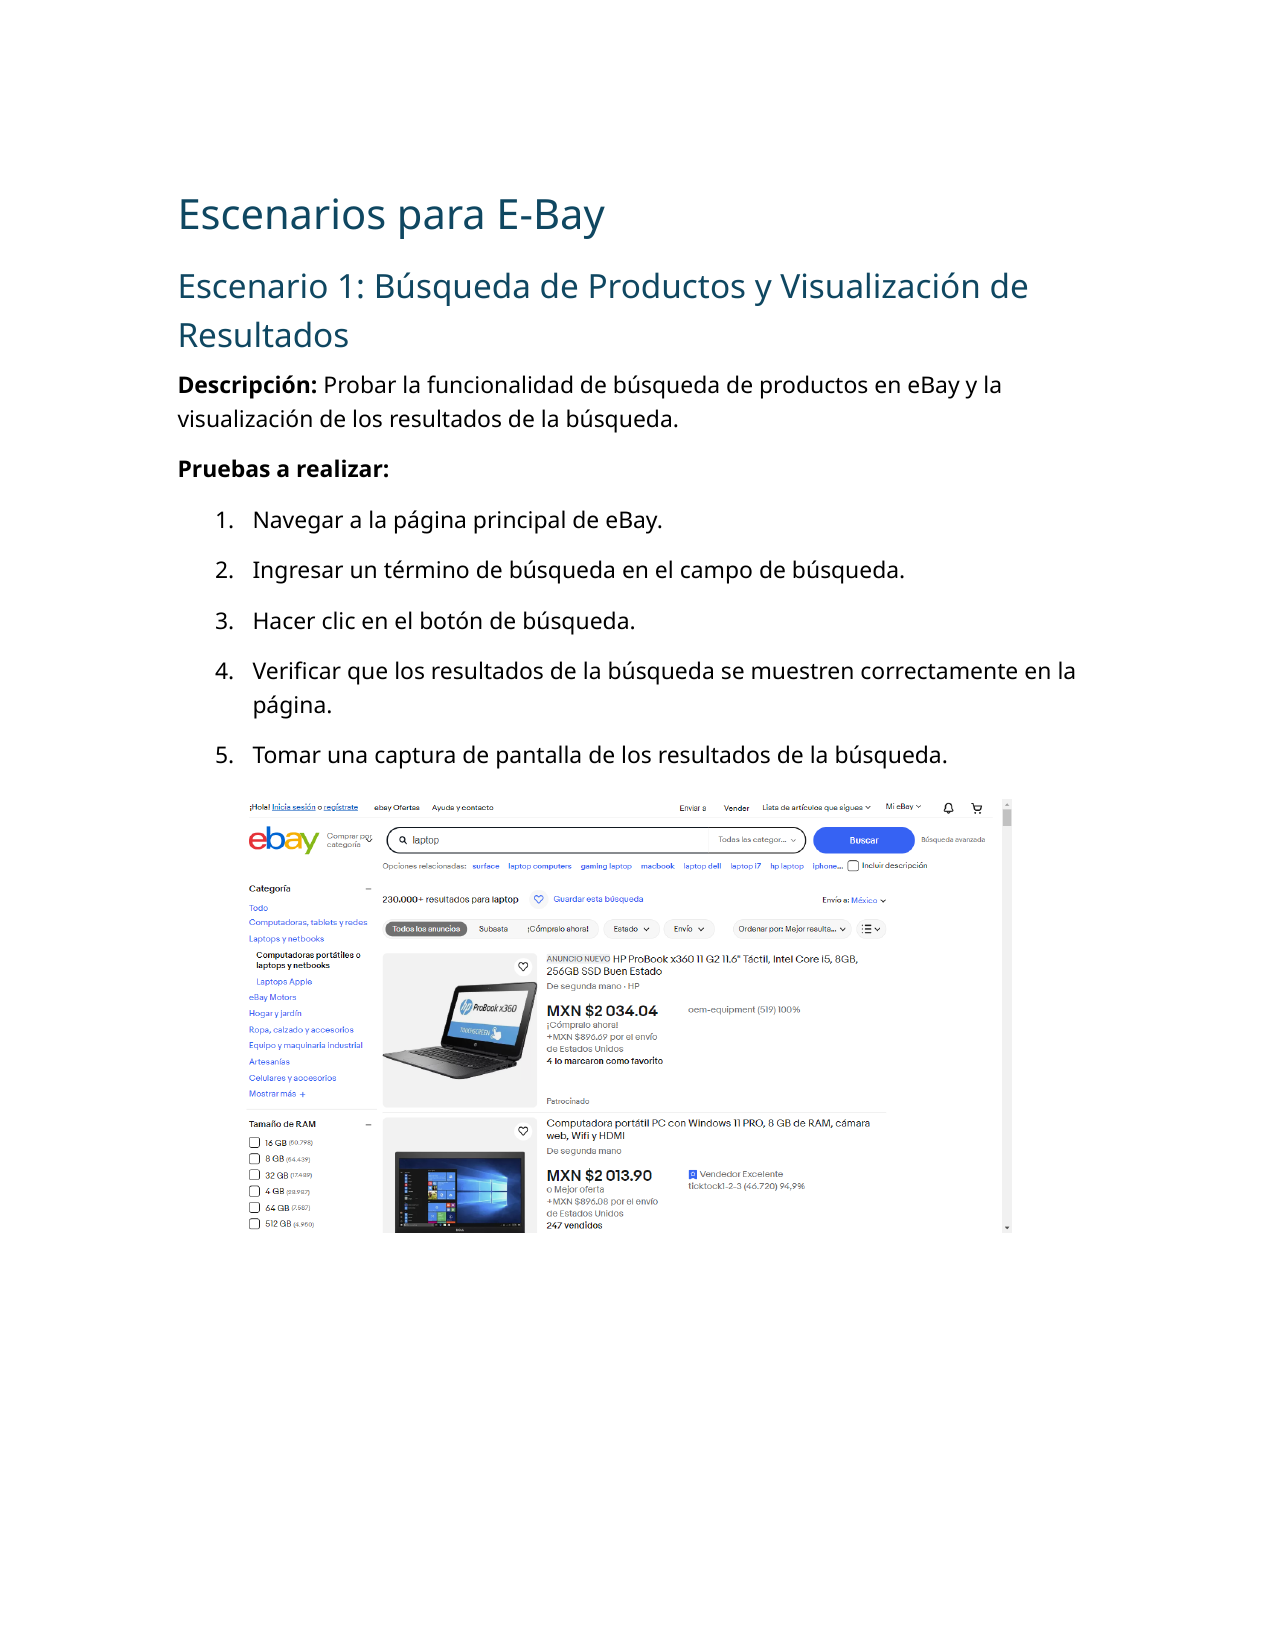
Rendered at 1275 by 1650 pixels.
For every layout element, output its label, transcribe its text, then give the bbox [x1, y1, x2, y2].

list Navegar a la página principal de eBay. [215, 504, 1098, 535]
text Descripción: Probar la funcionalidad de búsqueda de productos en eBay y la visualización de los resultados de la búsqueda. [177, 369, 1098, 434]
subtitle Escenarios para E-Bay [177, 185, 1098, 242]
list Hacer clic en el botón de búsqueda. [215, 605, 1098, 636]
picture [239, 799, 1012, 1233]
list Ingresar un término de búsqueda en el campo de búsqueda. [215, 554, 1098, 586]
list Tomar una captura de pantalla de los resultados de la búsqueda. [215, 739, 1098, 771]
subtitle Escenario 1: Búsqueda de Productos y Visualización de Resultados [177, 263, 1098, 357]
list Verificar que los resultados de la búsqueda se muestren correctamente en la página. [215, 655, 1098, 720]
text Pruebas a realizar: [177, 453, 1098, 485]
